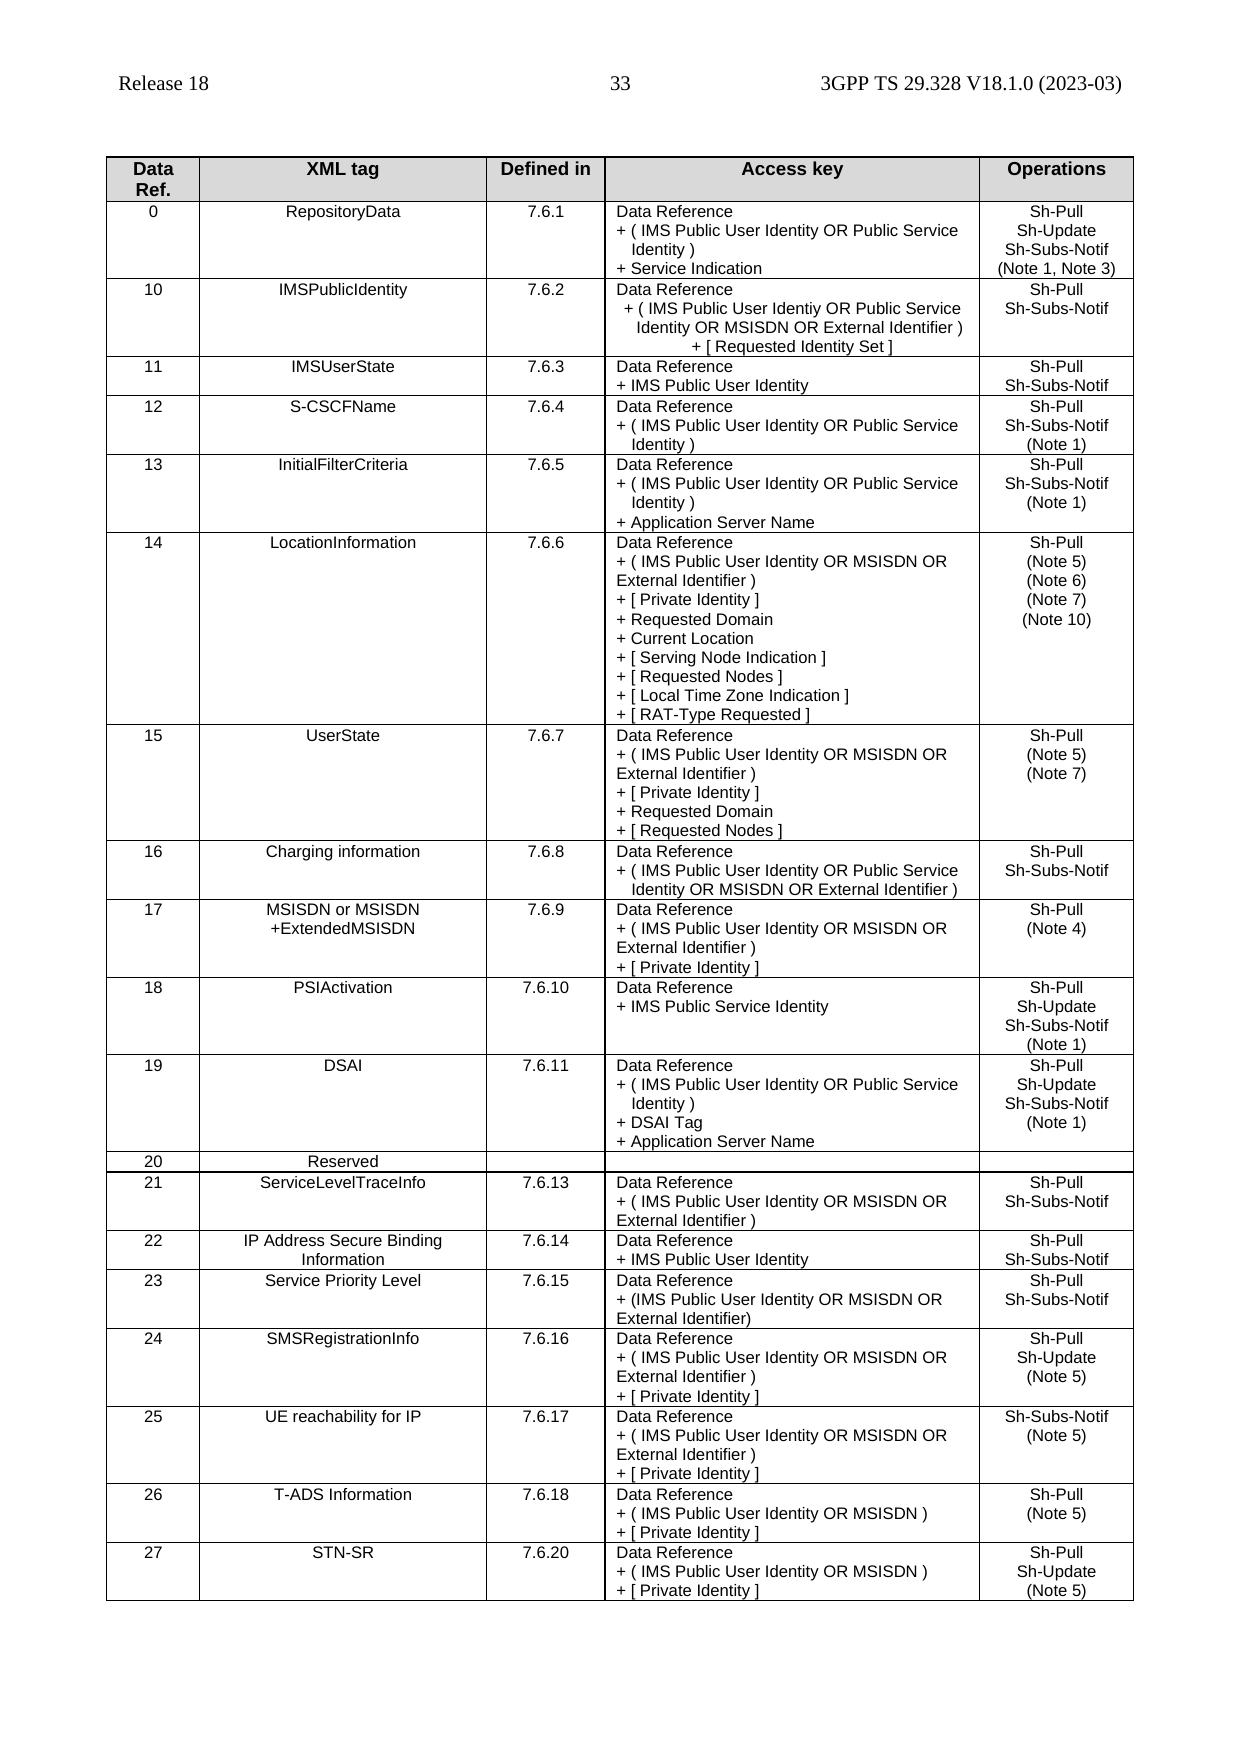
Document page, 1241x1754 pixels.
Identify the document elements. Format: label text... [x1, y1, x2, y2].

table_cell STN-SR [200, 1543, 486, 1600]
table_cell Data Reference + IMS Public User Identity [606, 357, 979, 395]
table_cell IMSPublicIdentity [200, 279, 486, 356]
table_cell 7.6.15 [487, 1270, 604, 1328]
table_cell Sh-Subs-Notif (Note 5) [980, 1407, 1133, 1483]
table_cell 24 [107, 1329, 199, 1406]
table_cell Charging information [200, 841, 486, 899]
table_cell Service Priority Level [200, 1270, 486, 1328]
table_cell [606, 1543, 979, 1600]
table_cell 0 [107, 202, 199, 278]
table_cell UserState [200, 725, 486, 840]
table_cell Data Reference + IMS Public User Identity [606, 1231, 979, 1269]
table_cell 11 [107, 357, 199, 395]
table_cell 7.6.7 [487, 725, 604, 840]
table_cell Data Reference + ( IMS Public User Identity OR Public Service Identity ) + Application Server Name [606, 455, 979, 532]
table_cell 15 [107, 725, 199, 840]
table_cell DSAI [200, 1055, 486, 1151]
table_cell Sh-Pull Sh-Update (Note 5) [980, 1543, 1133, 1600]
table_cell LocationInformation [200, 533, 486, 724]
table_cell 7.6.20 [487, 1543, 604, 1600]
table_cell Sh-Pull Sh-Update Sh-Subs-Notif (Note 1) [980, 1055, 1133, 1151]
table_cell Data Reference + ( IMS Public User Identity OR MSISDN OR External Identifier ) + [ Private Identity ] [606, 900, 979, 977]
table_cell 25 [107, 1407, 199, 1483]
table_cell Reserved [200, 1152, 486, 1171]
table_cell 14 [107, 533, 199, 724]
table_cell Sh-Pull Sh-Subs-Notif [980, 279, 1133, 356]
table_cell Sh-Pull (Note 5) (Note 6) (Note 7) (Note 10) [980, 533, 1133, 724]
table_cell 7.6.9 [487, 900, 604, 977]
table_cell 7.6.18 [487, 1484, 604, 1542]
table_header XML tag [200, 158, 486, 201]
table_cell S-CSCFName [200, 396, 486, 454]
table_cell Data Reference + ( IMS Public User Identity OR MSISDN OR External Identifier ) + [ Private Identity ] [606, 1329, 979, 1406]
table_cell IP Address Secure Binding Information [200, 1231, 486, 1269]
table_cell Sh-Pull Sh-Subs-Notif [980, 1270, 1133, 1328]
table_cell 20 [107, 1152, 199, 1171]
table_cell [487, 1152, 604, 1171]
table_cell InitialFilterCriteria [200, 455, 486, 532]
table_cell Sh-Pull (Note 5) (Note 7) [980, 725, 1133, 840]
table_cell Sh-Pull (Note 4) [980, 900, 1133, 977]
table_cell 7.6.3 [487, 357, 604, 395]
table_header Operations [980, 158, 1133, 201]
table_cell 16 [107, 841, 199, 899]
table_cell Sh-Pull Sh-Subs-Notif (Note 1) [980, 396, 1133, 454]
table_cell 12 [107, 396, 199, 454]
table_cell 26 [107, 1484, 199, 1542]
table_cell T-ADS Information [200, 1484, 486, 1542]
table_cell Data Reference + ( IMS Public User Identity OR Public Service Identity ) [606, 396, 979, 454]
table_cell Sh-Pull (Note 5) [980, 1484, 1133, 1542]
table_cell 7.6.14 [487, 1231, 604, 1269]
table_header Access key [606, 158, 979, 201]
table_cell 7.6.1 [487, 202, 604, 278]
table_cell [980, 1152, 1133, 1171]
table_cell Data Reference + ( IMS Public User Identity OR MSISDN OR External Identifier ) [606, 1173, 979, 1230]
table_cell 7.6.8 [487, 841, 604, 899]
table_cell UE reachability for IP [200, 1407, 486, 1483]
table_cell 18 [107, 978, 199, 1054]
table_cell 7.6.10 [487, 978, 604, 1054]
table_cell IMSUserState [200, 357, 486, 395]
table_cell 21 [107, 1173, 199, 1230]
table_cell Data Reference + ( IMS Public User Identity OR Public Service Identity ) + Service Indication [606, 202, 979, 278]
table_cell 10 [107, 279, 199, 356]
table_cell ServiceLevelTraceInfo [200, 1173, 486, 1230]
table_cell 17 [107, 900, 199, 977]
table_cell Data Reference + IMS Public Service Identity [606, 978, 979, 1054]
table_header Data Ref. [107, 158, 199, 201]
table_cell 13 [107, 455, 199, 532]
table_cell 7.6.4 [487, 396, 604, 454]
table_cell Sh-Pull Sh-Subs-Notif [980, 841, 1133, 899]
table_cell PSIActivation [200, 978, 486, 1054]
table_cell Data Reference + ( IMS Public User Identity OR Public Service Identity ) + DSAI Tag + Application Server Name [606, 1055, 979, 1151]
table_cell 19 [107, 1055, 199, 1151]
table_cell Sh-Pull Sh-Subs-Notif (Note 1) [980, 455, 1133, 532]
table_cell 7.6.2 [487, 279, 604, 356]
table_cell 7.6.17 [487, 1407, 604, 1483]
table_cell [606, 1484, 979, 1542]
table_cell 22 [107, 1231, 199, 1269]
table_cell Sh-Pull Sh-Subs-Notif [980, 1231, 1133, 1269]
table_cell 27 [107, 1543, 199, 1600]
table_cell RepositoryData [200, 202, 486, 278]
table_cell Data Reference + (IMS Public User Identity OR MSISDN OR External Identifier) [606, 1270, 979, 1328]
table_cell SMSRegistrationInfo [200, 1329, 486, 1406]
table_cell 7.6.13 [487, 1173, 604, 1230]
table_cell 7.6.11 [487, 1055, 604, 1151]
table_cell Sh-Pull Sh-Update (Note 5) [980, 1329, 1133, 1406]
table_cell Data Reference + ( IMS Public User Identity OR MSISDN OR External Identifier ) + [ Private Identity ] + Requested Domain + Current Location + [ Serving Node Indication ] + [ Requested Nodes ] + [ Local Time Zone Indication ] + [ RAT-Type Requested ] [606, 533, 979, 724]
table_cell Data Reference + ( IMS Public User Identity OR MSISDN OR External Identifier ) + [ Private Identity ] [606, 1407, 979, 1483]
table_cell Sh-Pull Sh-Subs-Notif [980, 357, 1133, 395]
table_cell 7.6.16 [487, 1329, 604, 1406]
table_cell Sh-Pull Sh-Update Sh-Subs-Notif (Note 1, Note 3) [980, 202, 1133, 278]
table_cell MSISDN or MSISDN +ExtendedMSISDN [200, 900, 486, 977]
table_cell Data Reference + ( IMS Public User Identiy OR Public Service Identity OR MSISDN OR External Identifier ) + [ Requested Identity Set ] [606, 279, 979, 356]
table_cell 23 [107, 1270, 199, 1328]
table_cell 7.6.5 [487, 455, 604, 532]
table_cell Data Reference + ( IMS Public User Identity OR Public Service Identity OR MSISDN OR External Identifier ) [606, 841, 979, 899]
table_cell Sh-Pull Sh-Subs-Notif [980, 1173, 1133, 1230]
table_cell 7.6.6 [487, 533, 604, 724]
table_cell Sh-Pull Sh-Update Sh-Subs-Notif (Note 1) [980, 978, 1133, 1054]
table_header Defined in [487, 158, 604, 201]
table_cell [606, 1152, 979, 1171]
table_cell Data Reference + ( IMS Public User Identity OR MSISDN OR External Identifier ) + [ Private Identity ] + Requested Domain + [ Requested Nodes ] [606, 725, 979, 840]
